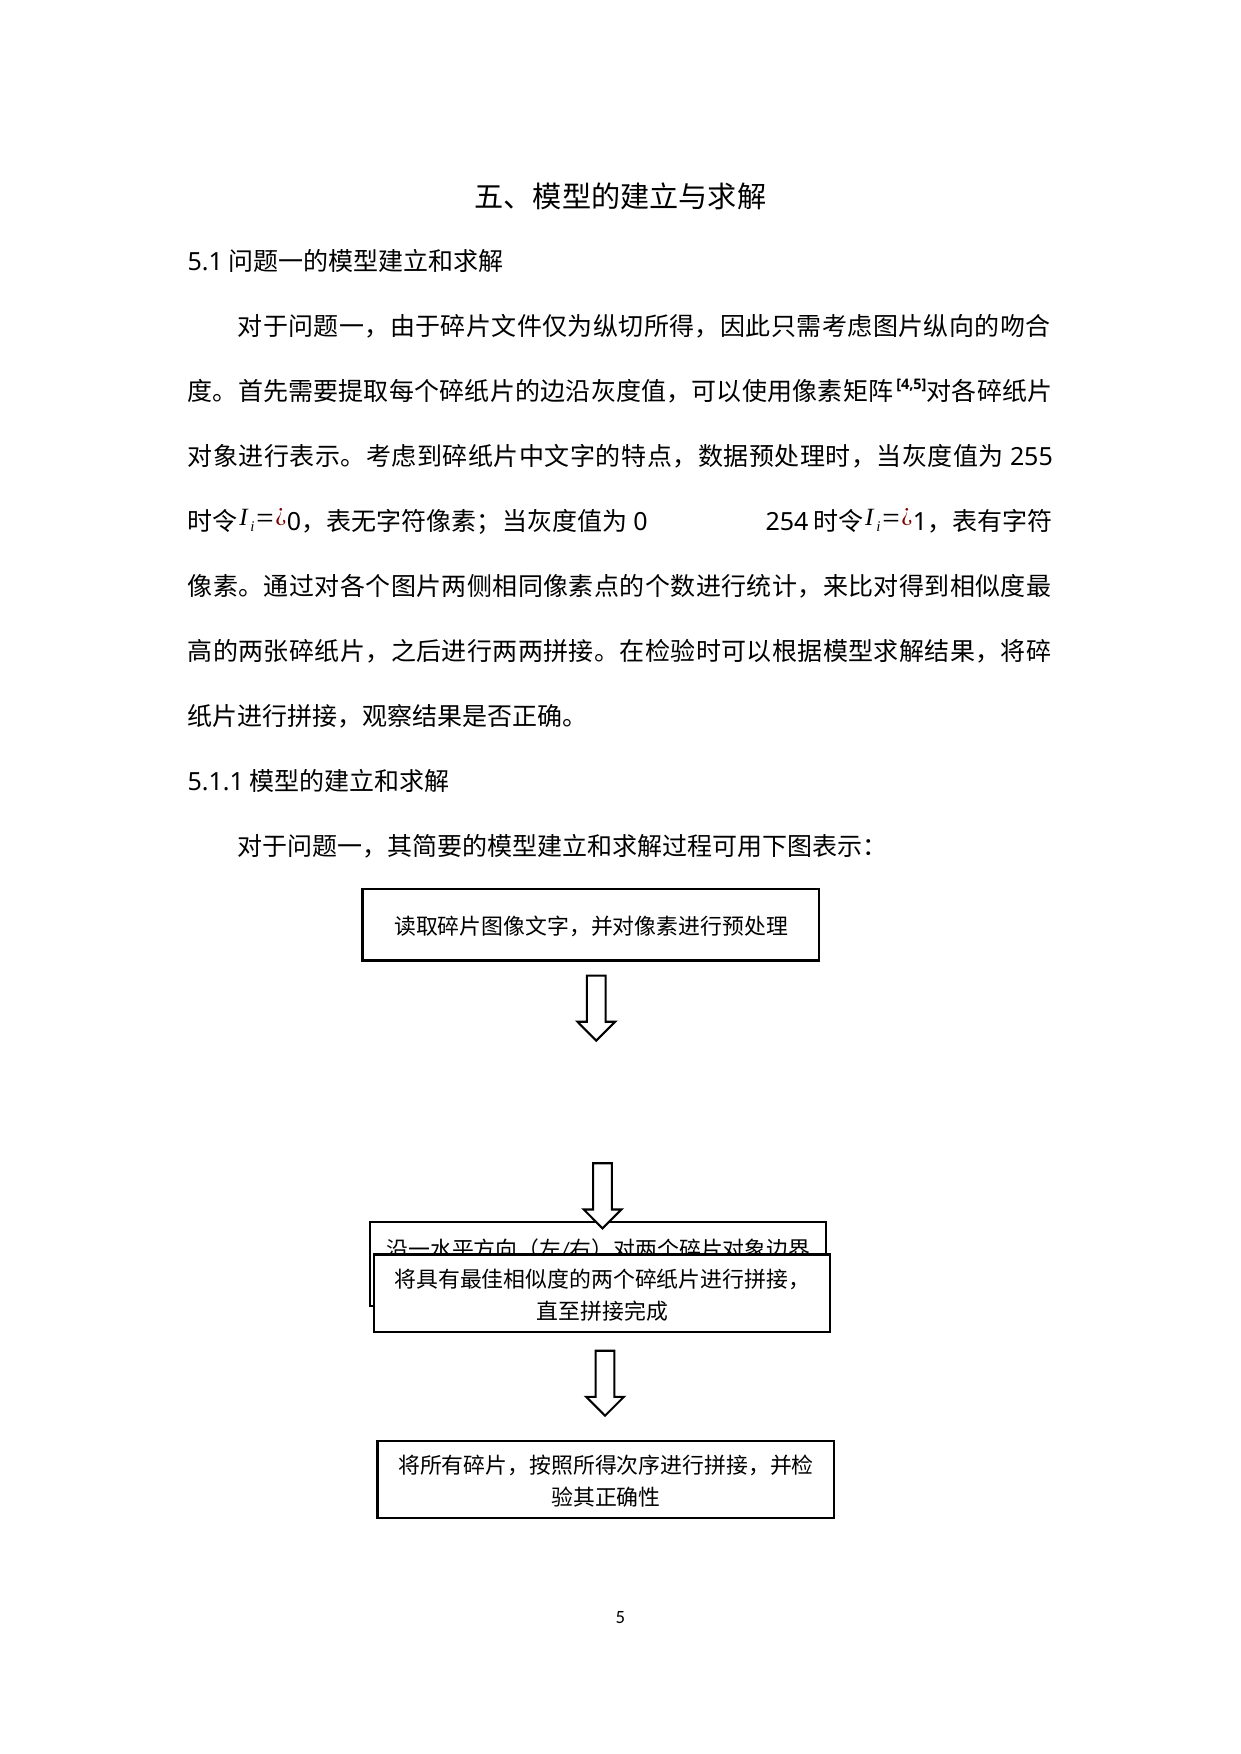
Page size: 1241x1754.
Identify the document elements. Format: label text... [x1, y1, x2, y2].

text 5.1.1模型的建立和求解 [187, 747, 1053, 812]
text 对于问题一，由于碎片文件仅为纵切所得，因此只需考虑图片纵向的吻合度。首先需要提取每个碎纸片的边沿灰度值，可以使用像素矩阵[4,5]对各碎纸片对象进行表示。考虑到碎纸片中文字的特点，数据预处理时，当灰度值为255时令0，表无字符像素；当灰度值为0254时令1，表有字符像素。通过对各个图片两侧相同像素点的个数进行统计，来比对得到相似度最高的两张碎纸片，之后进行两两拼接。在检验时可以根据模型求解结果，将碎纸片进行拼接，观察结果是否正确。 [187, 292, 1053, 747]
text 对于问题一，其简要的模型建立和求解过程可用下图表示： [187, 812, 1053, 877]
text 5.1问题一的模型建立和求解 [187, 227, 1053, 292]
text 五、模型的建立与求解 [187, 162, 1053, 227]
